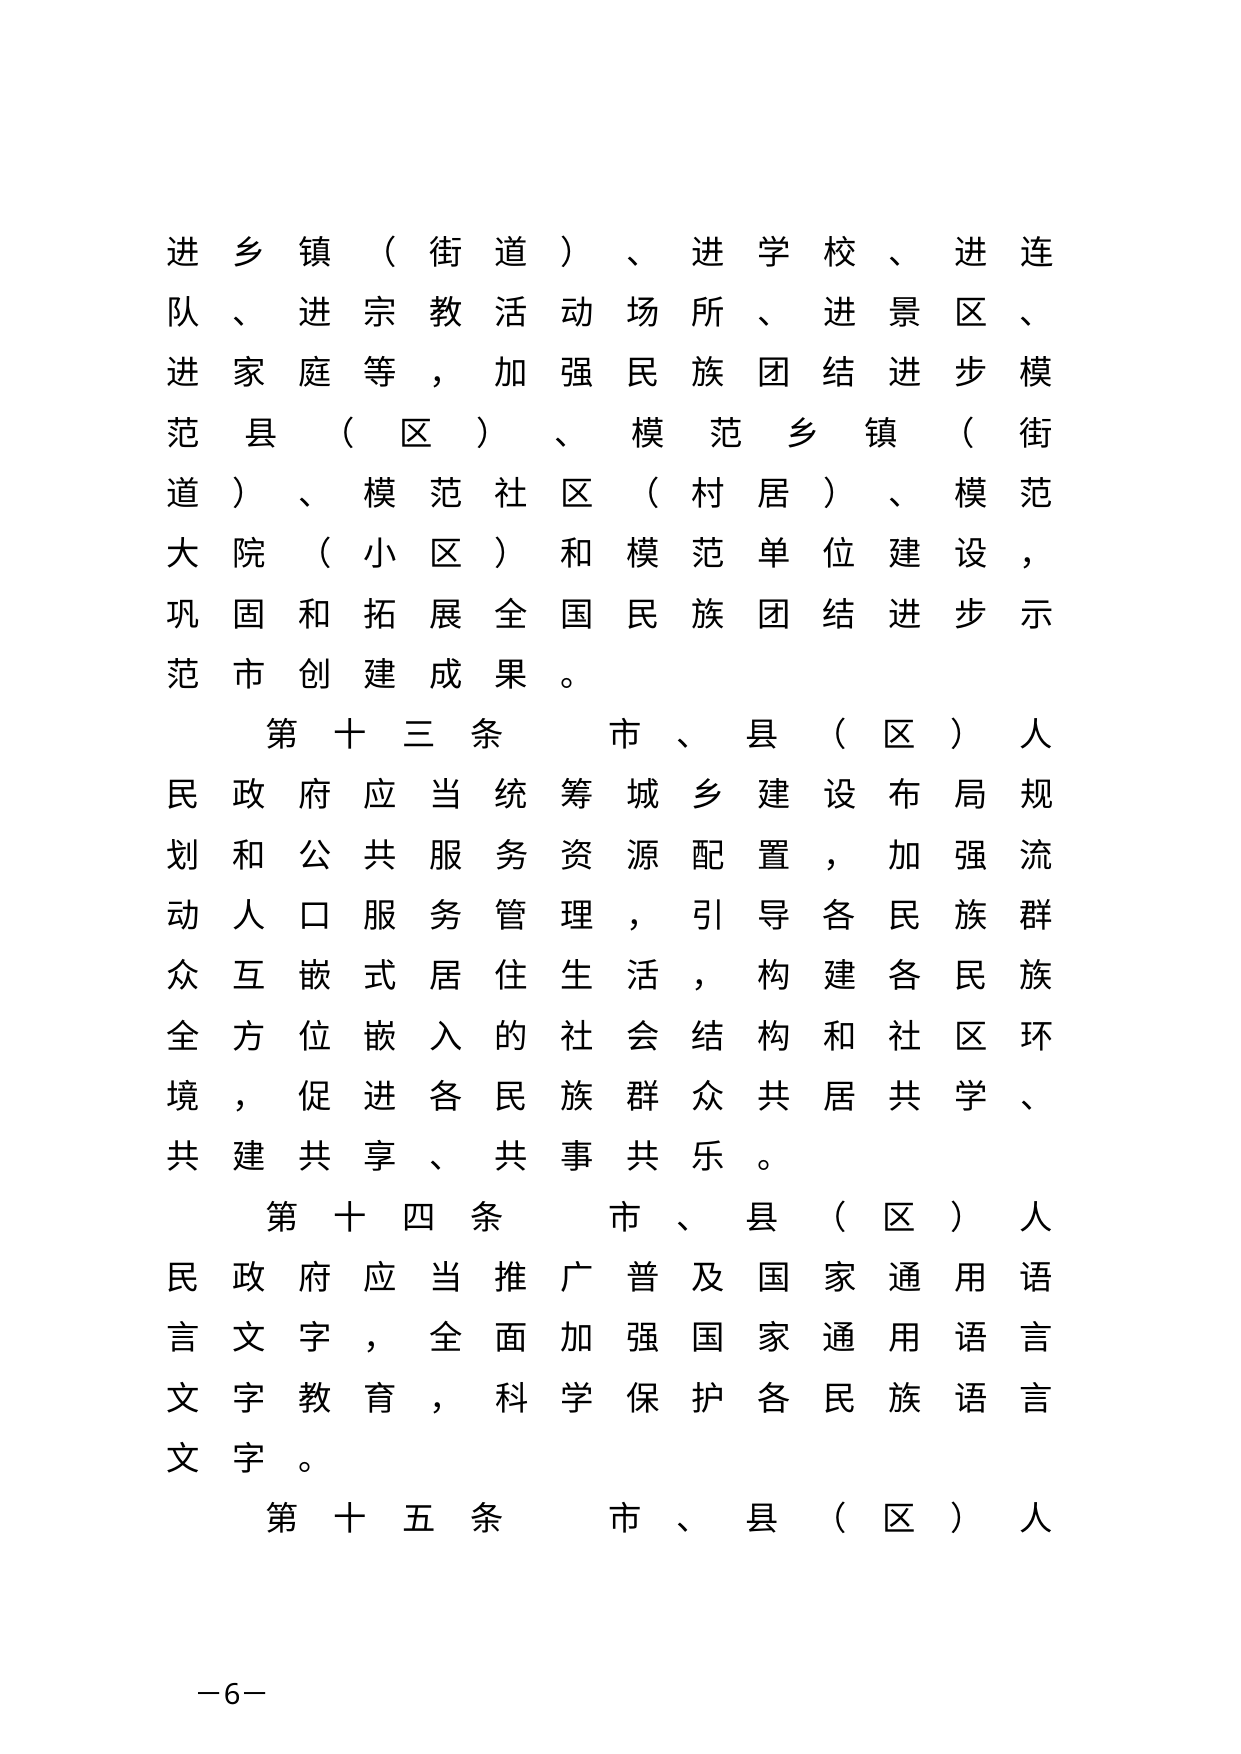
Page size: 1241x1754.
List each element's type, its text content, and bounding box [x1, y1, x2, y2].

text 第十四条 市、县（区）人民政府应当推广普及国家通用语言文字，全面加强国家通用语言文字教育，科学保护各民族语言文字。 [167, 1184, 1085, 1486]
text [167, 219, 1085, 702]
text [167, 1486, 1085, 1546]
text 第十三条 市、县（区）人民政府应当统筹城乡建设布局规划和公共服务资源配置，加强流动人口服务管理，引导各民族群众互嵌式居住生活，构建各民族全方位嵌入的社会结构和社区环境，促进各民族群众共居共学、共建共享、共事共乐。 [167, 702, 1085, 1184]
